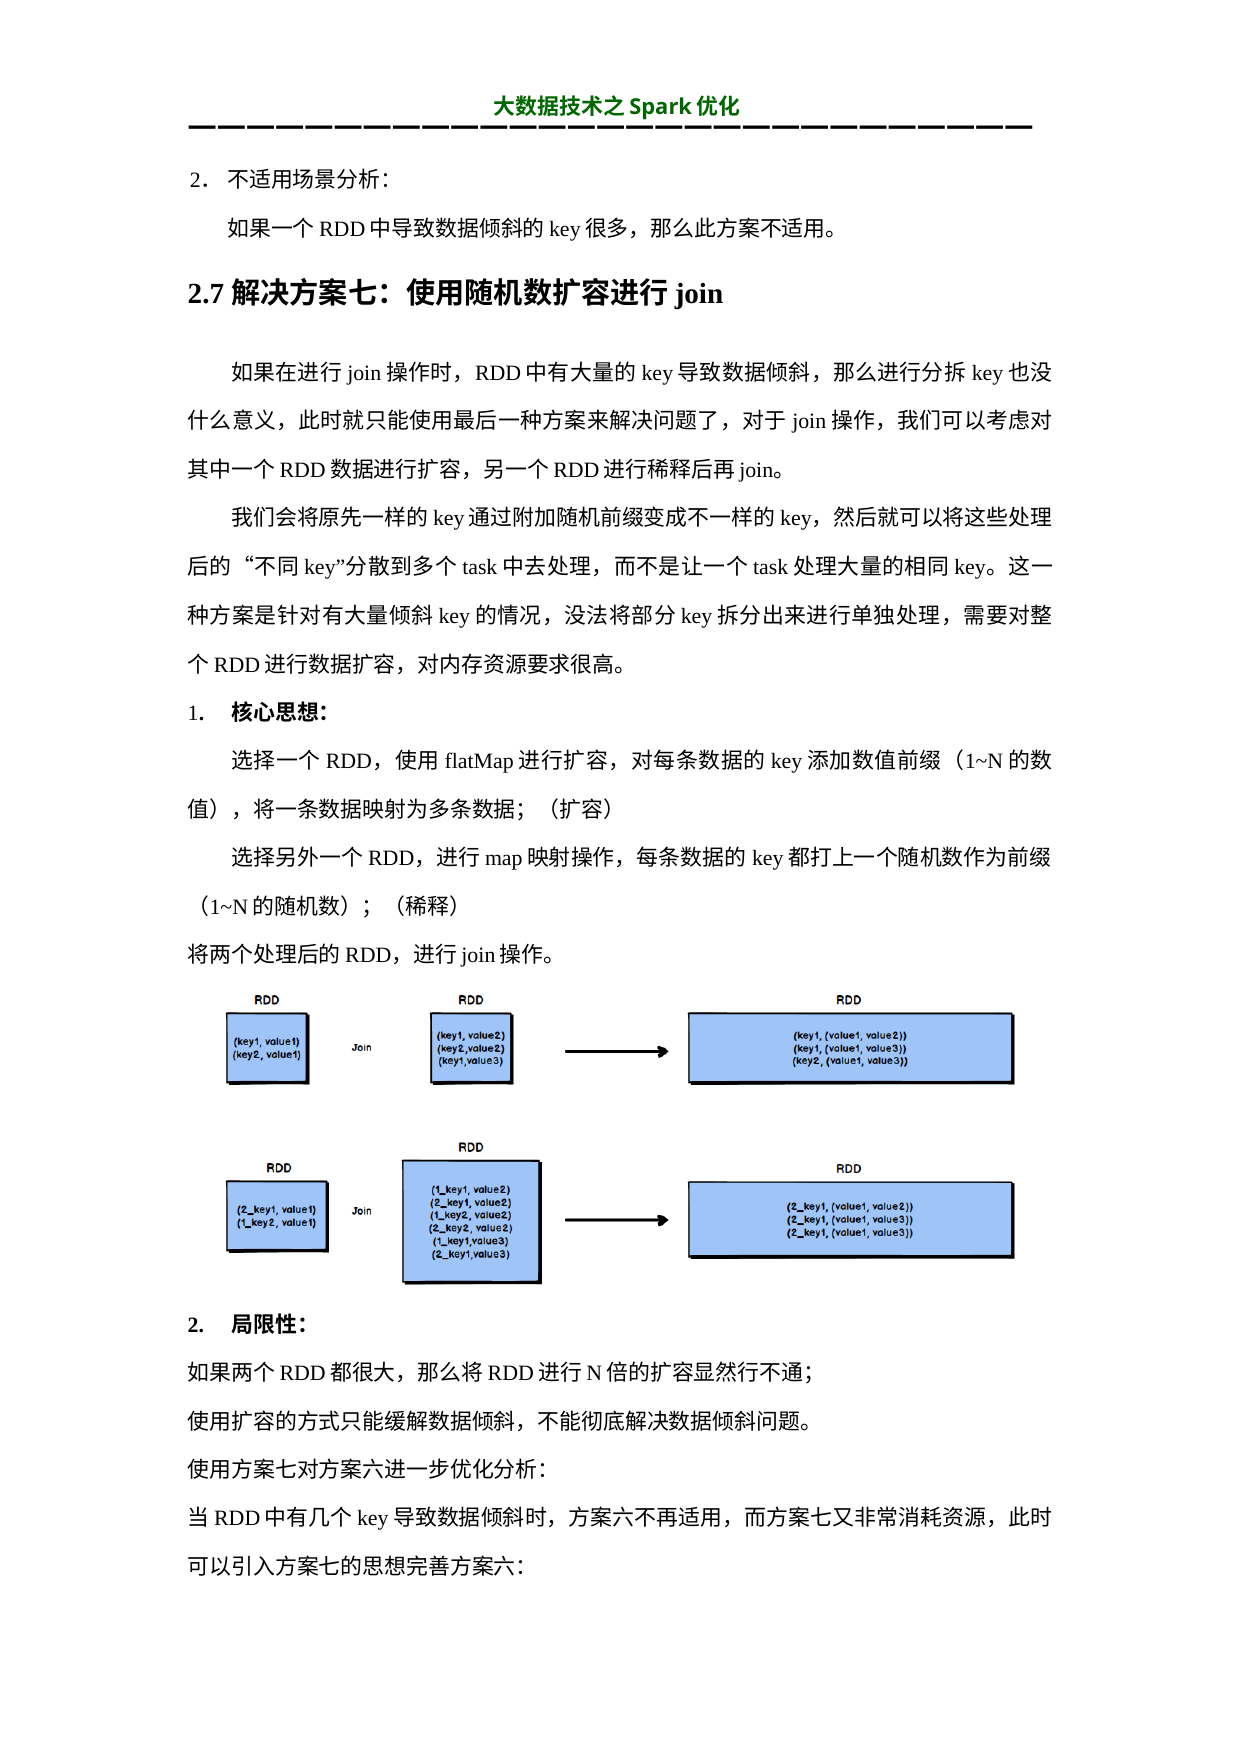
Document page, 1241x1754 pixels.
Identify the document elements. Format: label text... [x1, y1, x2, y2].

text 将两个处理后的RDD，进行join操作。 [187, 937, 1053, 969]
text 我们会将原先一样的key通过附加随机前缀变成不一样的key，然后就可以将这些处理后的“不同key”分散到多个task中去处理，而不是让一个task处理大量的相同key。这一种方案是针对有大量倾斜key的情况，没法将部分key拆分出来进行单独处理，需要对整个RDD进行数据扩容，对内存资源要求很高。 [187, 500, 1053, 679]
text 使用扩容的方式只能缓解数据倾斜，不能彻底解决数据倾斜问题。 [187, 1403, 1053, 1436]
list 不适用场景分析： [189, 162, 1053, 194]
picture [218, 985, 1021, 1291]
text 当RDD中有几个key导致数据倾斜时，方案六不再适用，而方案七又非常消耗资源，此时可以引入方案七的思想完善方案六： [187, 1500, 1053, 1581]
text 选择另外一个RDD，进行map映射操作，每条数据的key都打上一个随机数作为前缀（1~N的随机数）；（稀释） [187, 840, 1053, 921]
text 使用方案七对方案六进一步优化分析： [187, 1452, 1053, 1484]
text 1. 核心思想： [187, 694, 1053, 727]
text 如果一个RDD中导致数据倾斜的key很多，那么此方案不适用。 [227, 210, 1053, 243]
text 选择一个RDD，使用flatMap进行扩容，对每条数据的key添加数值前缀（1~N的数值），将一条数据映射为多条数据；（扩容） [187, 743, 1053, 824]
text 如果在进行join操作时，RDD中有大量的key导致数据倾斜，那么进行分拆key也没什么意义，此时就只能使用最后一种方案来解决问题了，对于join操作，我们可以考虑对其中一个RDD数据进行扩容，另一个RDD进行稀释后再join。 [187, 354, 1053, 484]
subtitle 2.7 解决方案七：使用随机数扩容进行join [187, 259, 1053, 324]
text 如果两个RDD都很大，那么将RDD进行N倍的扩容显然行不通； [187, 1355, 1053, 1387]
